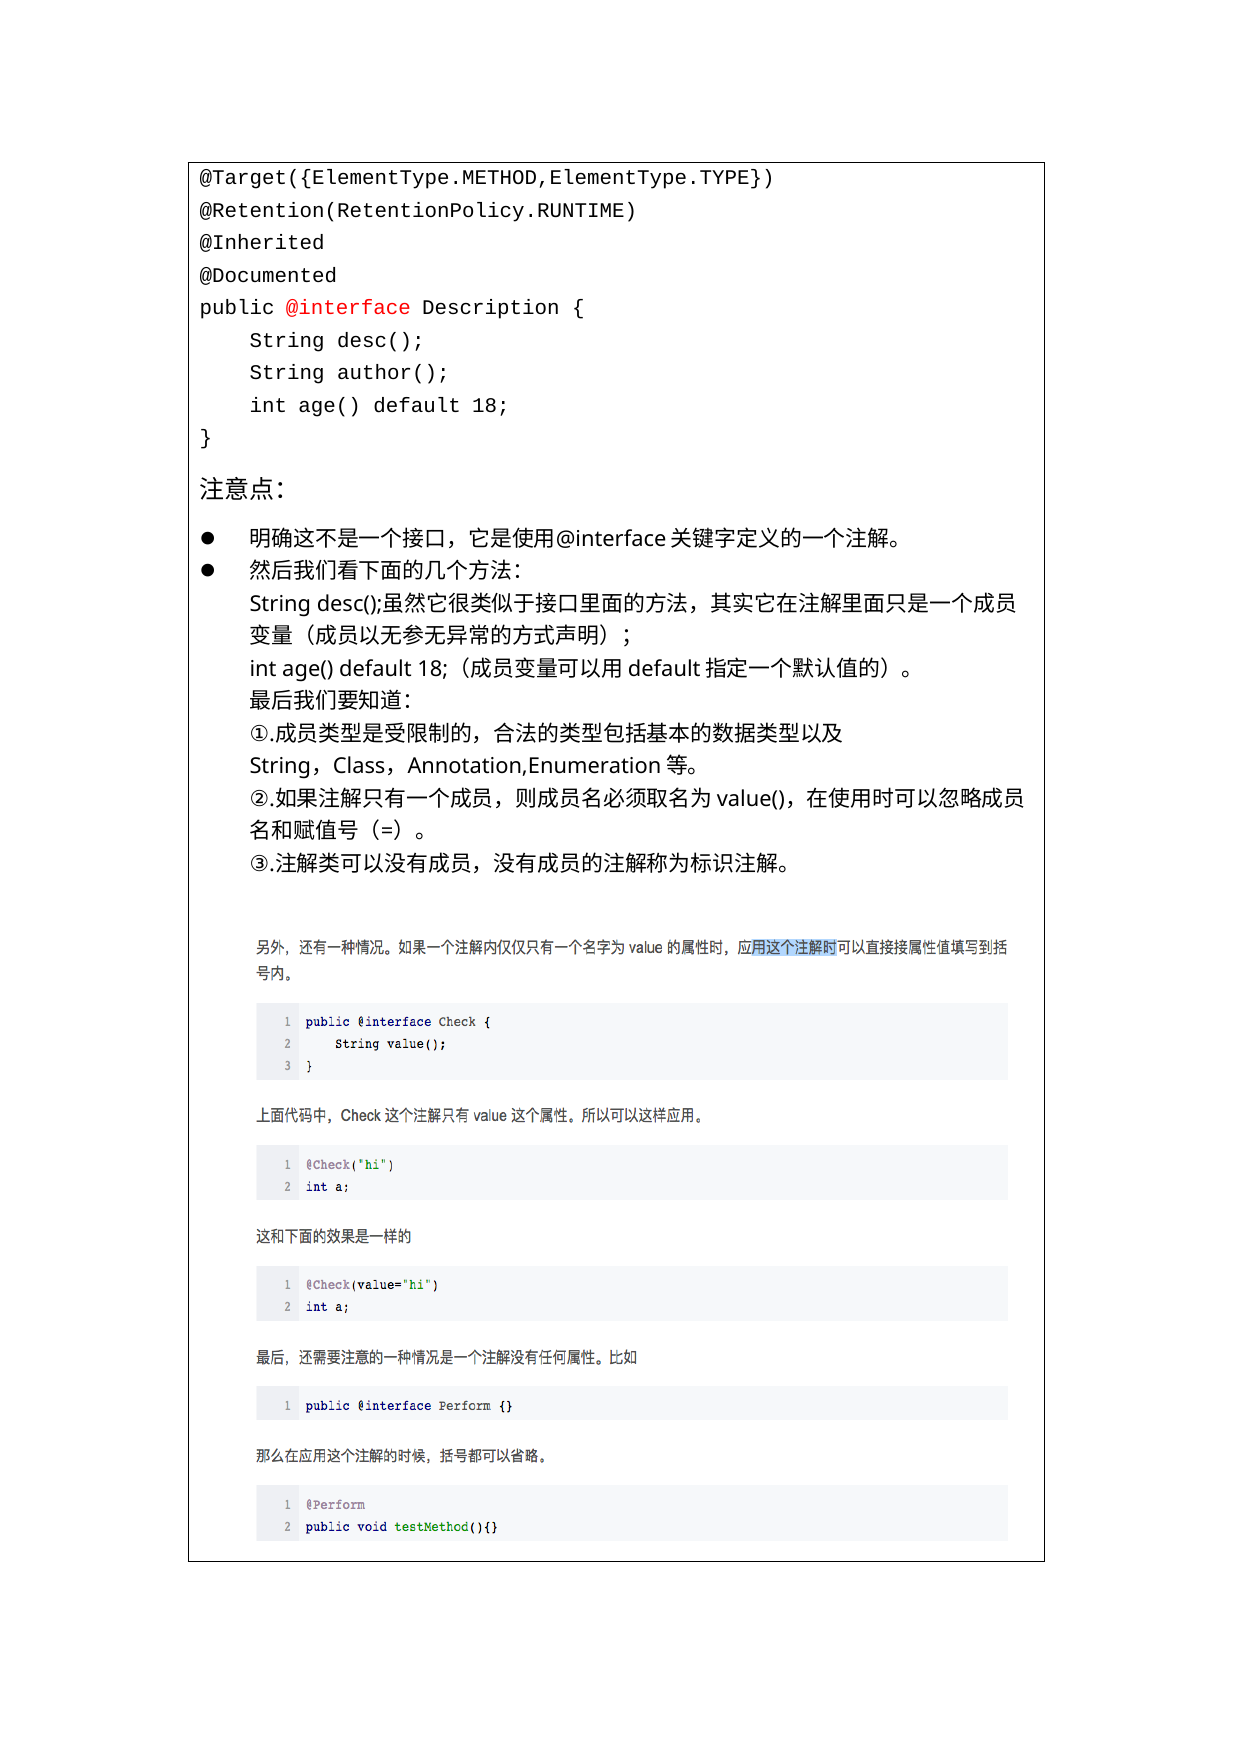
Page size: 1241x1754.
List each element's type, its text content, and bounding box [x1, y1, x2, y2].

picture [249, 926, 1022, 1545]
